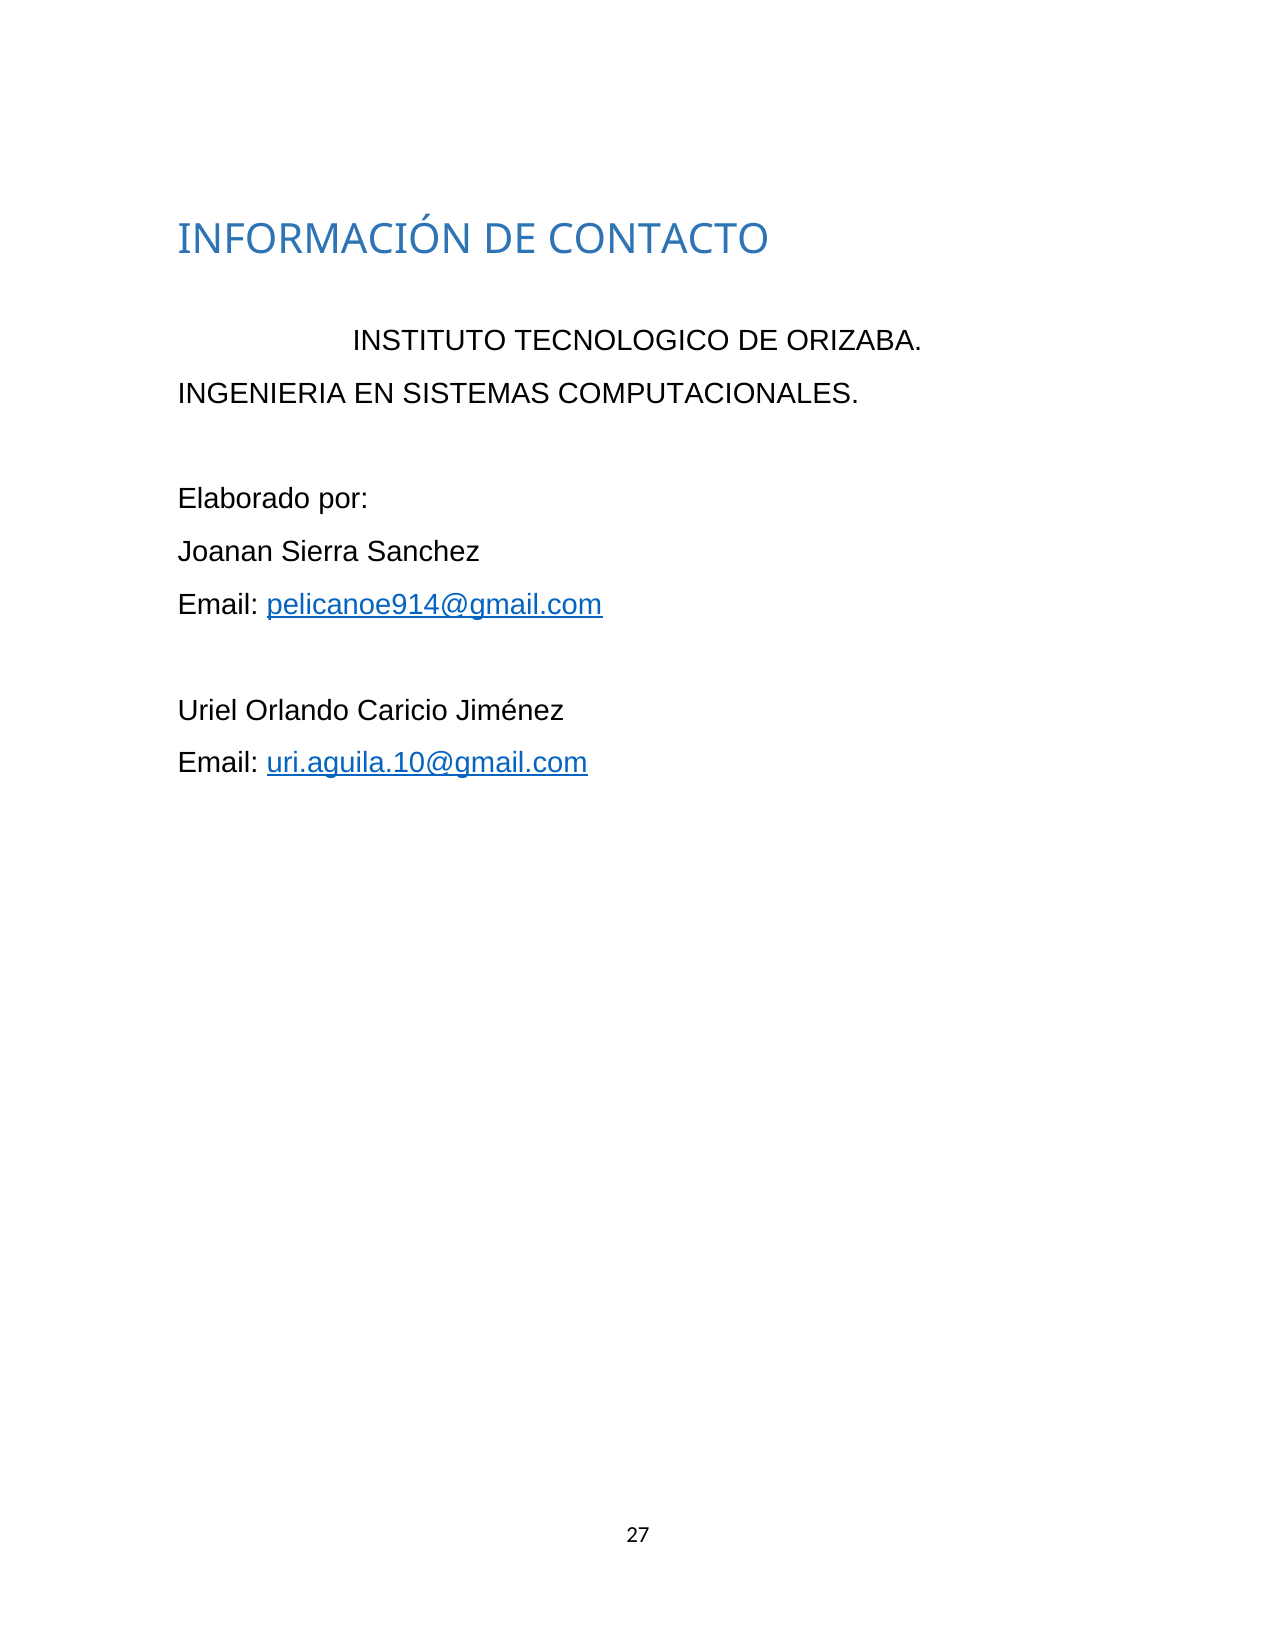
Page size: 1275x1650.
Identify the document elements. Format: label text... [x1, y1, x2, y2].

text INSTITUTO TECNOLOGICO DE ORIZABA. [177, 323, 1098, 356]
subtitle INFORMACIÓN DE CONTACTO [177, 209, 1098, 266]
text Email: uri.aguila.10@gmail.com [177, 745, 1098, 779]
text Joanan Sierra Sanchez [177, 534, 1098, 568]
text INGENIERIA EN SISTEMAS COMPUTACIONALES. [177, 376, 1098, 409]
text Elaborado por: [177, 481, 1098, 515]
text Email: pelicanoe914@gmail.com [177, 587, 1098, 620]
text Uriel Orlando Caricio Jiménez [177, 692, 1098, 726]
